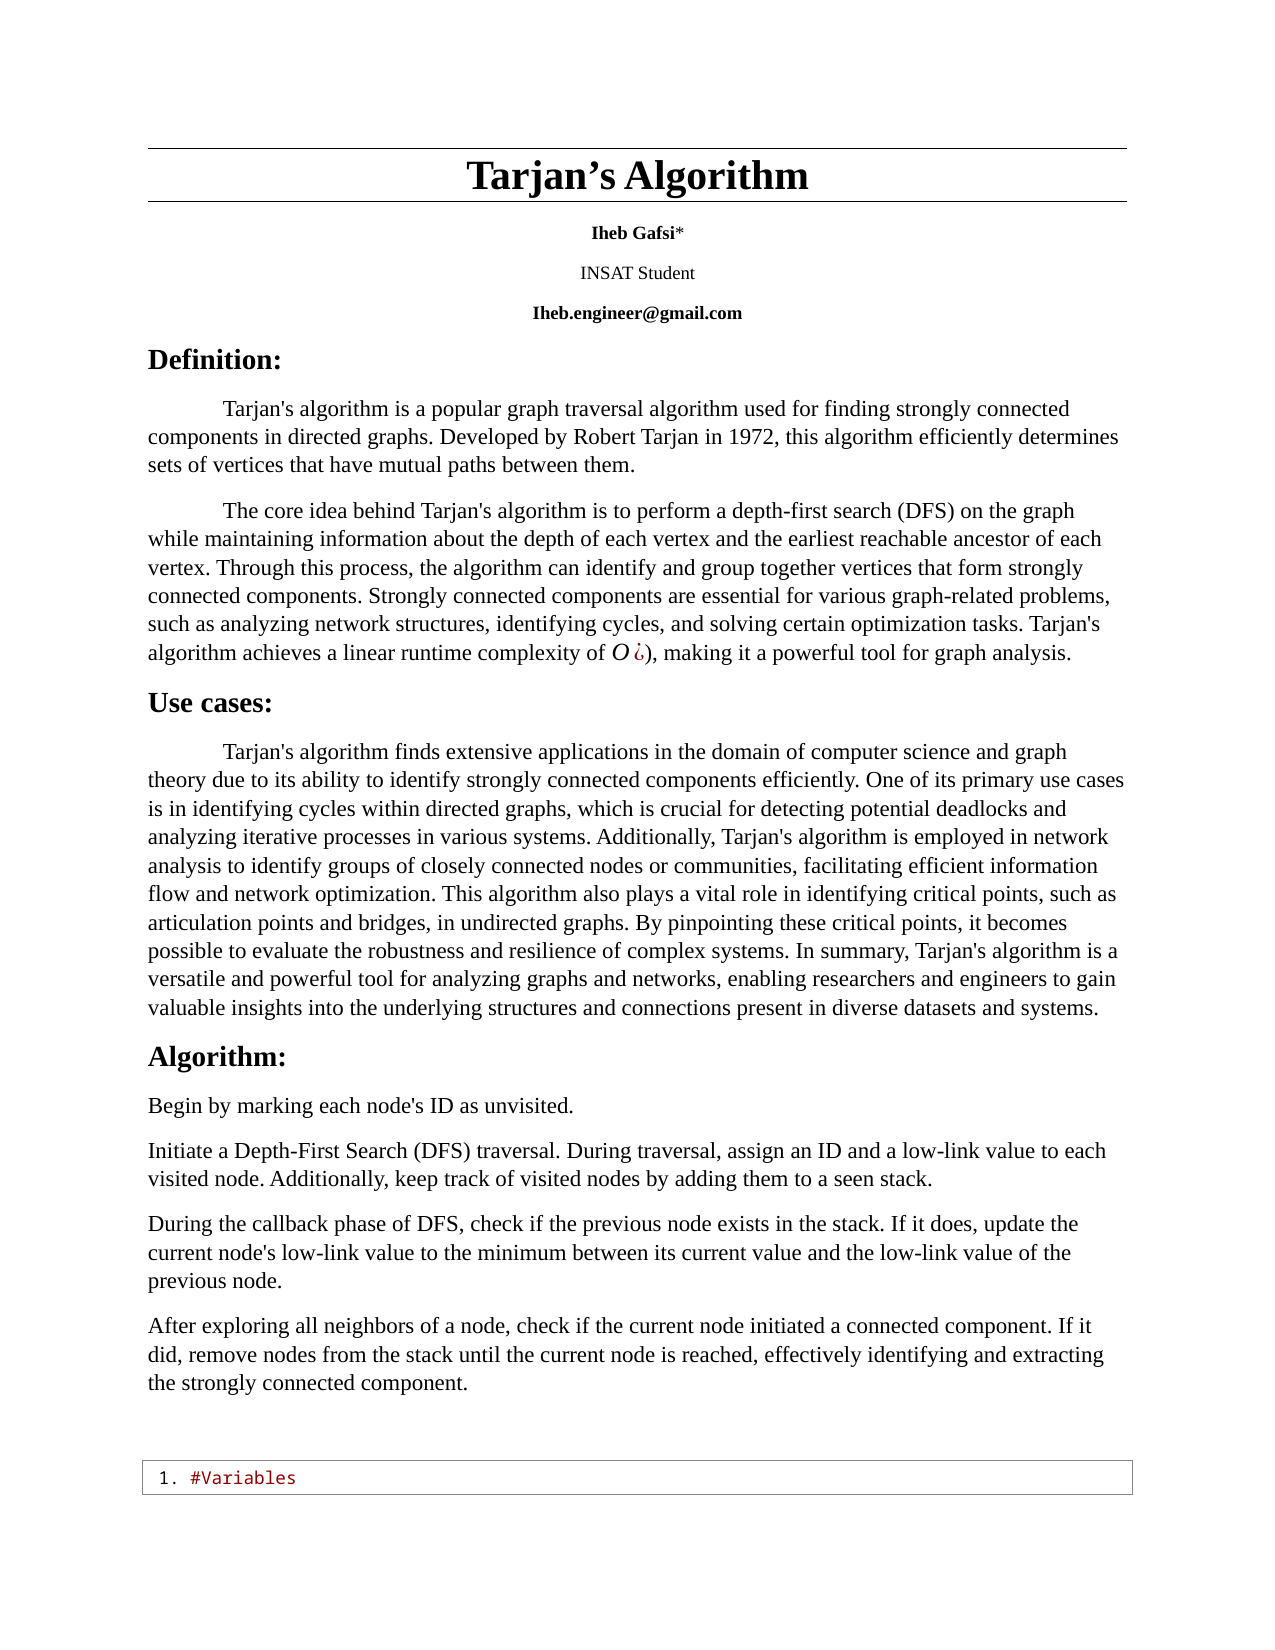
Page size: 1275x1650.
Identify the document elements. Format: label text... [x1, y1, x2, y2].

text After exploring all neighbors of a node, check if the current node initiated a connected component. If it did, remove nodes from the stack until the current node is reached, effectively identifying and extracting the strongly connected component. [148, 1312, 1127, 1396]
text Use cases: [148, 685, 1127, 719]
text Begin by marking each node's ID as unvisited. [148, 1092, 1127, 1118]
text INSAT Student [148, 262, 1127, 284]
text 1. #Variables [143, 1461, 1132, 1494]
text Tarjan's algorithm finds extensive applications in the domain of computer science and graph theory due to its ability to identify strongly connected components efficiently. One of its primary use cases is in identifying cycles within directed graphs, which is crucial for detecting potential deadlocks and analyzing iterative processes in various systems. Additionally, Tarjan's algorithm is employed in network analysis to identify groups of closely connected nodes or communities, facilitating efficient information flow and network optimization. This algorithm also plays a vital role in identifying critical points, such as articulation points and bridges, in undirected graphs. By pinpointing these critical points, it becomes possible to evaluate the robustness and resilience of complex systems. In summary, Tarjan's algorithm is a versatile and powerful tool for analyzing graphs and networks, enabling researchers and engineers to gain valuable insights into the underlying structures and connections present in diverse datasets and systems. [148, 738, 1127, 1020]
text Definition: [148, 342, 1127, 375]
text Algorithm: [148, 1039, 1127, 1073]
text Iheb.engineer@gmail.com [148, 302, 1127, 323]
text Initiate a Depth-First Search (DFS) traversal. During traversal, assign an ID and a low-link value to each visited node. Additionally, keep track of visited nodes by adding them to a seen stack. [148, 1137, 1127, 1192]
text Tarjan's algorithm is a popular graph traversal algorithm used for finding strongly connected components in directed graphs. Developed by Robert Tarjan in 1972, this algorithm efficiently determines sets of vertices that have mutual paths between them. [148, 395, 1127, 478]
text During the callback phase of DFS, check if the previous node exists in the stack. If it does, update the current node's low-link value to the minimum between its current value and the low-link value of the previous node. [148, 1211, 1127, 1294]
text The core idea behind Tarjan's algorithm is to perform a depth-first search (DFS) on the graph while maintaining information about the depth of each vertex and the earliest reachable ancestor of each vertex. Through this process, the algorithm can identify and group together vertices that form strongly connected components. Strongly connected components are essential for various graph-related problems, such as analyzing network structures, identifying cycles, and solving certain optimization tasks. Tarjan's algorithm achieves a linear runtime complexity of ), making it a powerful tool for graph analysis. [148, 497, 1127, 666]
text Iheb Gafsi* [148, 222, 1127, 244]
text Tarjan’s Algorithm [148, 149, 1127, 201]
